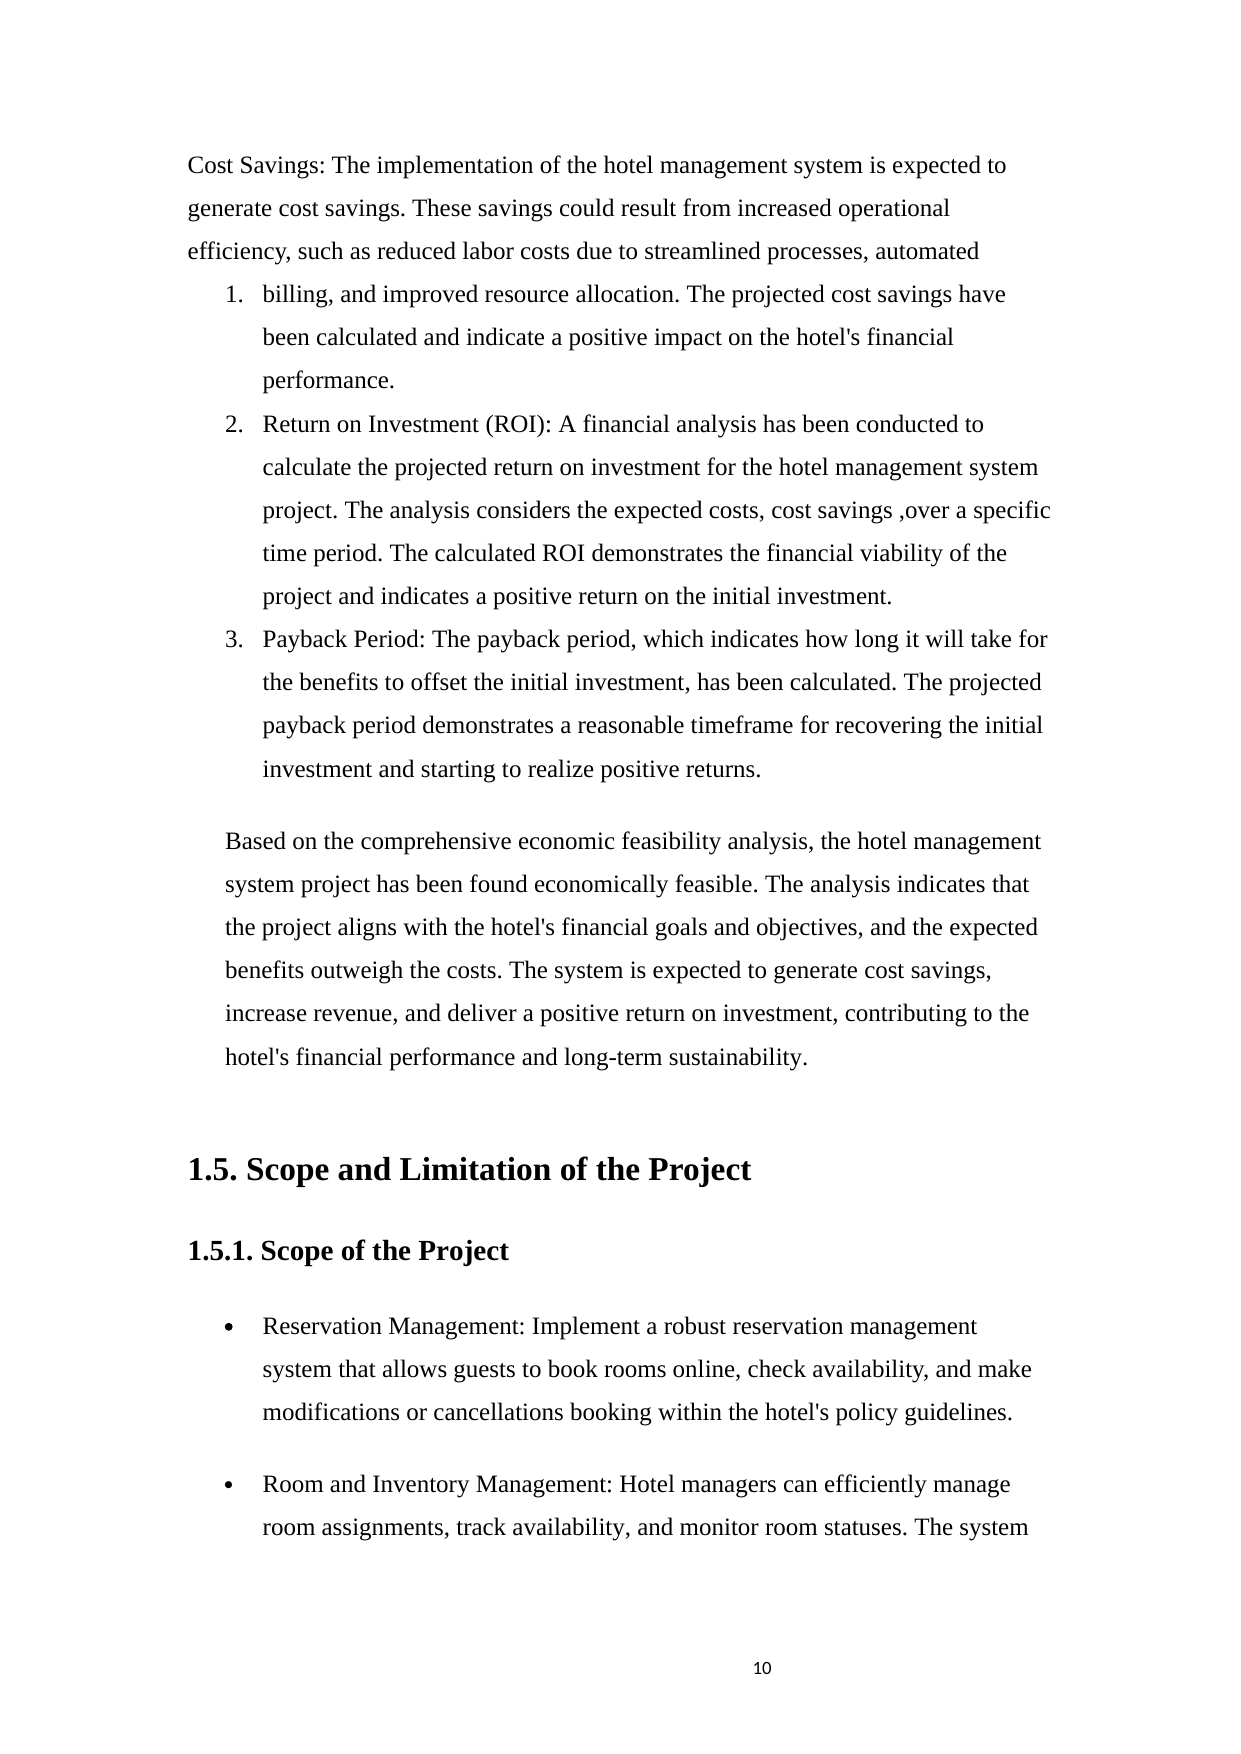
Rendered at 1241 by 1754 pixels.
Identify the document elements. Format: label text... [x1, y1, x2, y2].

text Cost Savings: The implementation of the hotel management system is expected to generate cost savings. These savings could result from increased operational efficiency, such as reduced labor costs due to streamlined processes, automated [187, 596, 1053, 711]
text Based on the comprehensive technical feasibility analysis conducted for the hotel management system, we have determined that the project is economically feasible. Here is a summary of the economic analysis: [187, 222, 1053, 337]
list Payback Period: The payback period, which indicates how long it will take for the benefits to offset the initial investment, has been calculated. The projected payback period demonstrates a reasonable timeframe for recovering the initial investment and starting to realize positive returns. [225, 1071, 1053, 1229]
list Return on Investment (ROI): A financial analysis has been conducted to calculate the projected return on investment for the hotel management system project. The analysis considers the expected costs, cost savings ,over a specific time period. The calculated ROI demonstrates the financial viability of the project and indicates a positive return on the initial investment. [225, 855, 1053, 1056]
subtitle 1.4.3. Economic Feasibility [187, 150, 1053, 179]
list Development Costs: The costs associated with developing the hotel management system, including software development, hardware infrastructure, and any additional technology requirements, have been estimated. The budget aligns with the expected costs, ensuring financial viability for the project. [225, 381, 1053, 582]
list billing, and improved resource allocation. The projected cost savings have been calculated and indicate a positive impact on the hotel's financial performance. [225, 726, 1053, 841]
text Based on the comprehensive economic feasibility analysis, the hotel management system project has been found economically feasible. The analysis indicates that the project aligns with the hotel's financial goals and objectives, and the expected benefits outweigh the costs. The system is expected to generate cost savings, increase revenue, and deliver a positive return on investment, contributing to the hotel's financial performance and long-term sustainability. [225, 1272, 1053, 1517]
